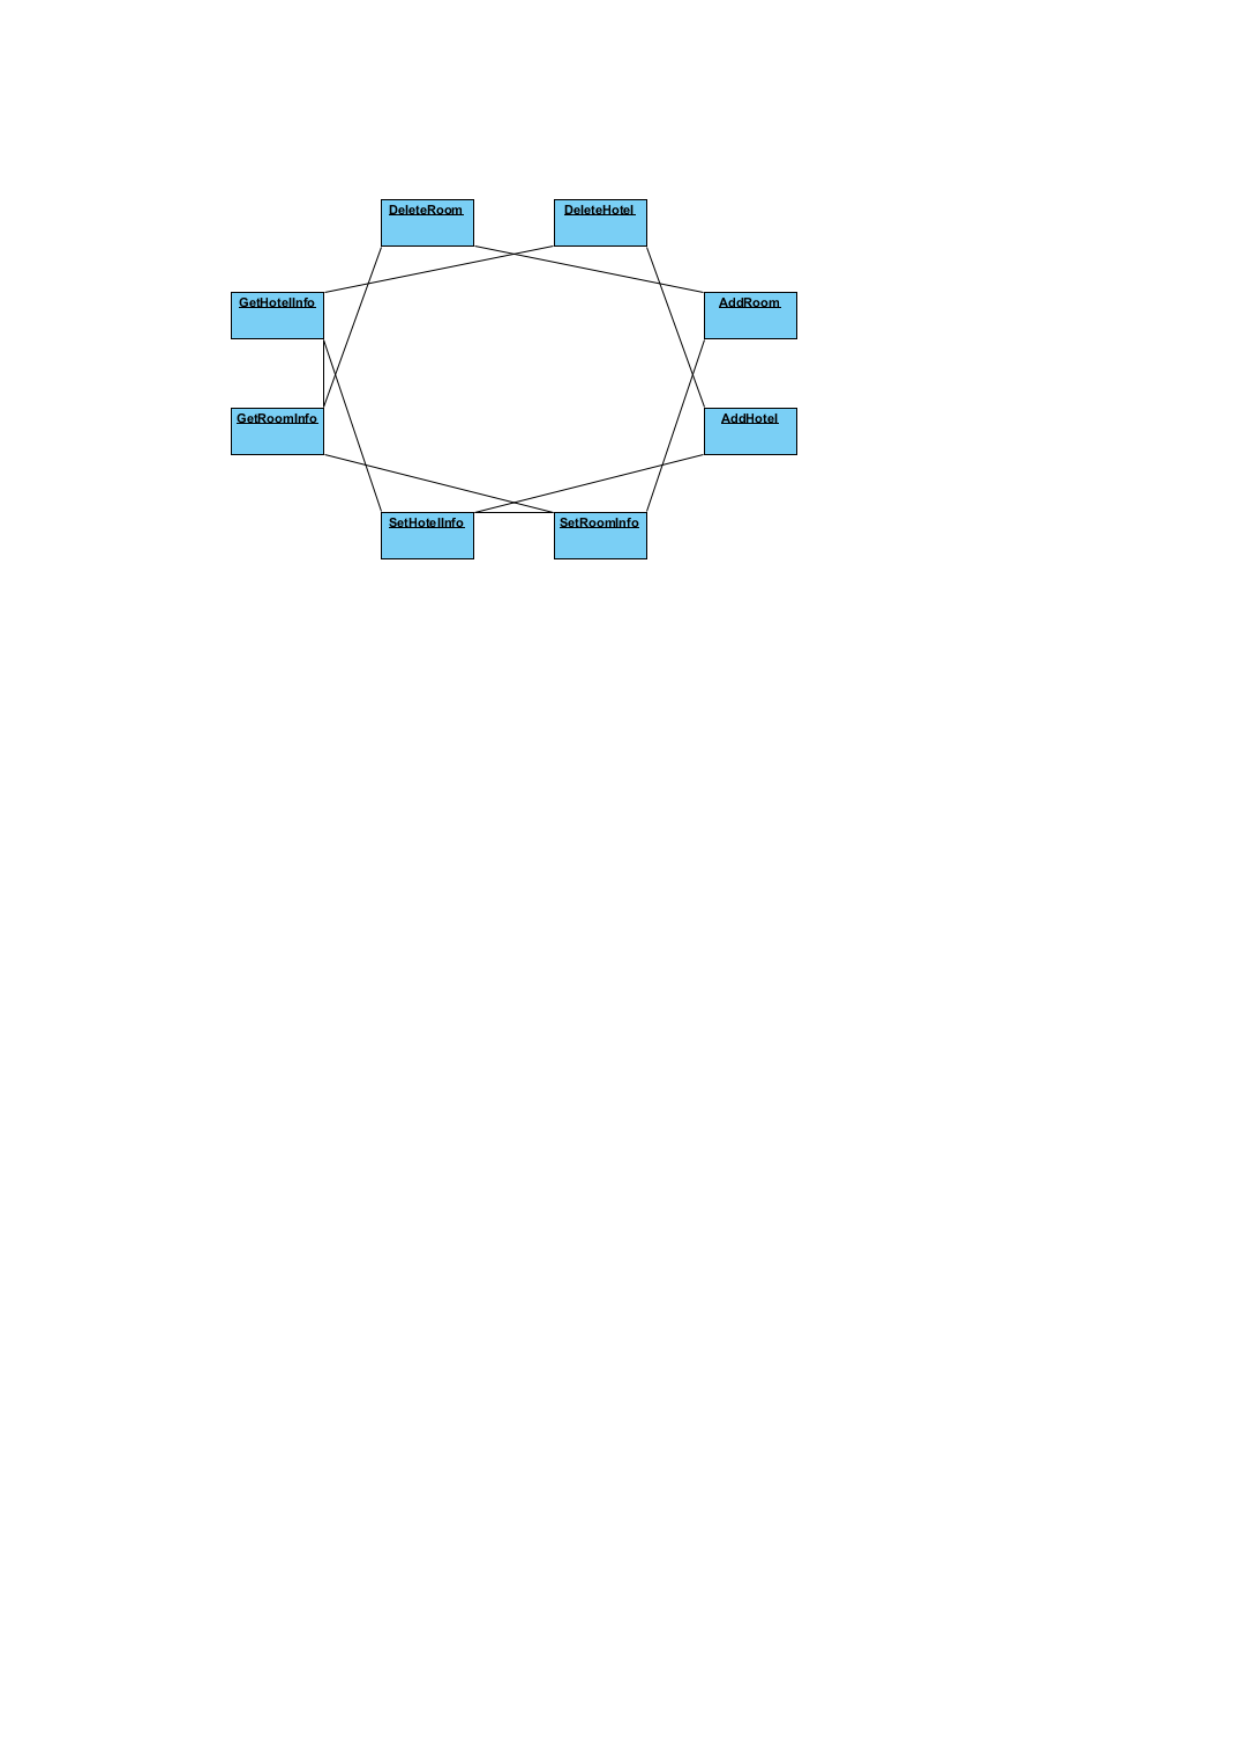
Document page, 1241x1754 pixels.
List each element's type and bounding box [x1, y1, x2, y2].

picture [187, 162, 854, 614]
